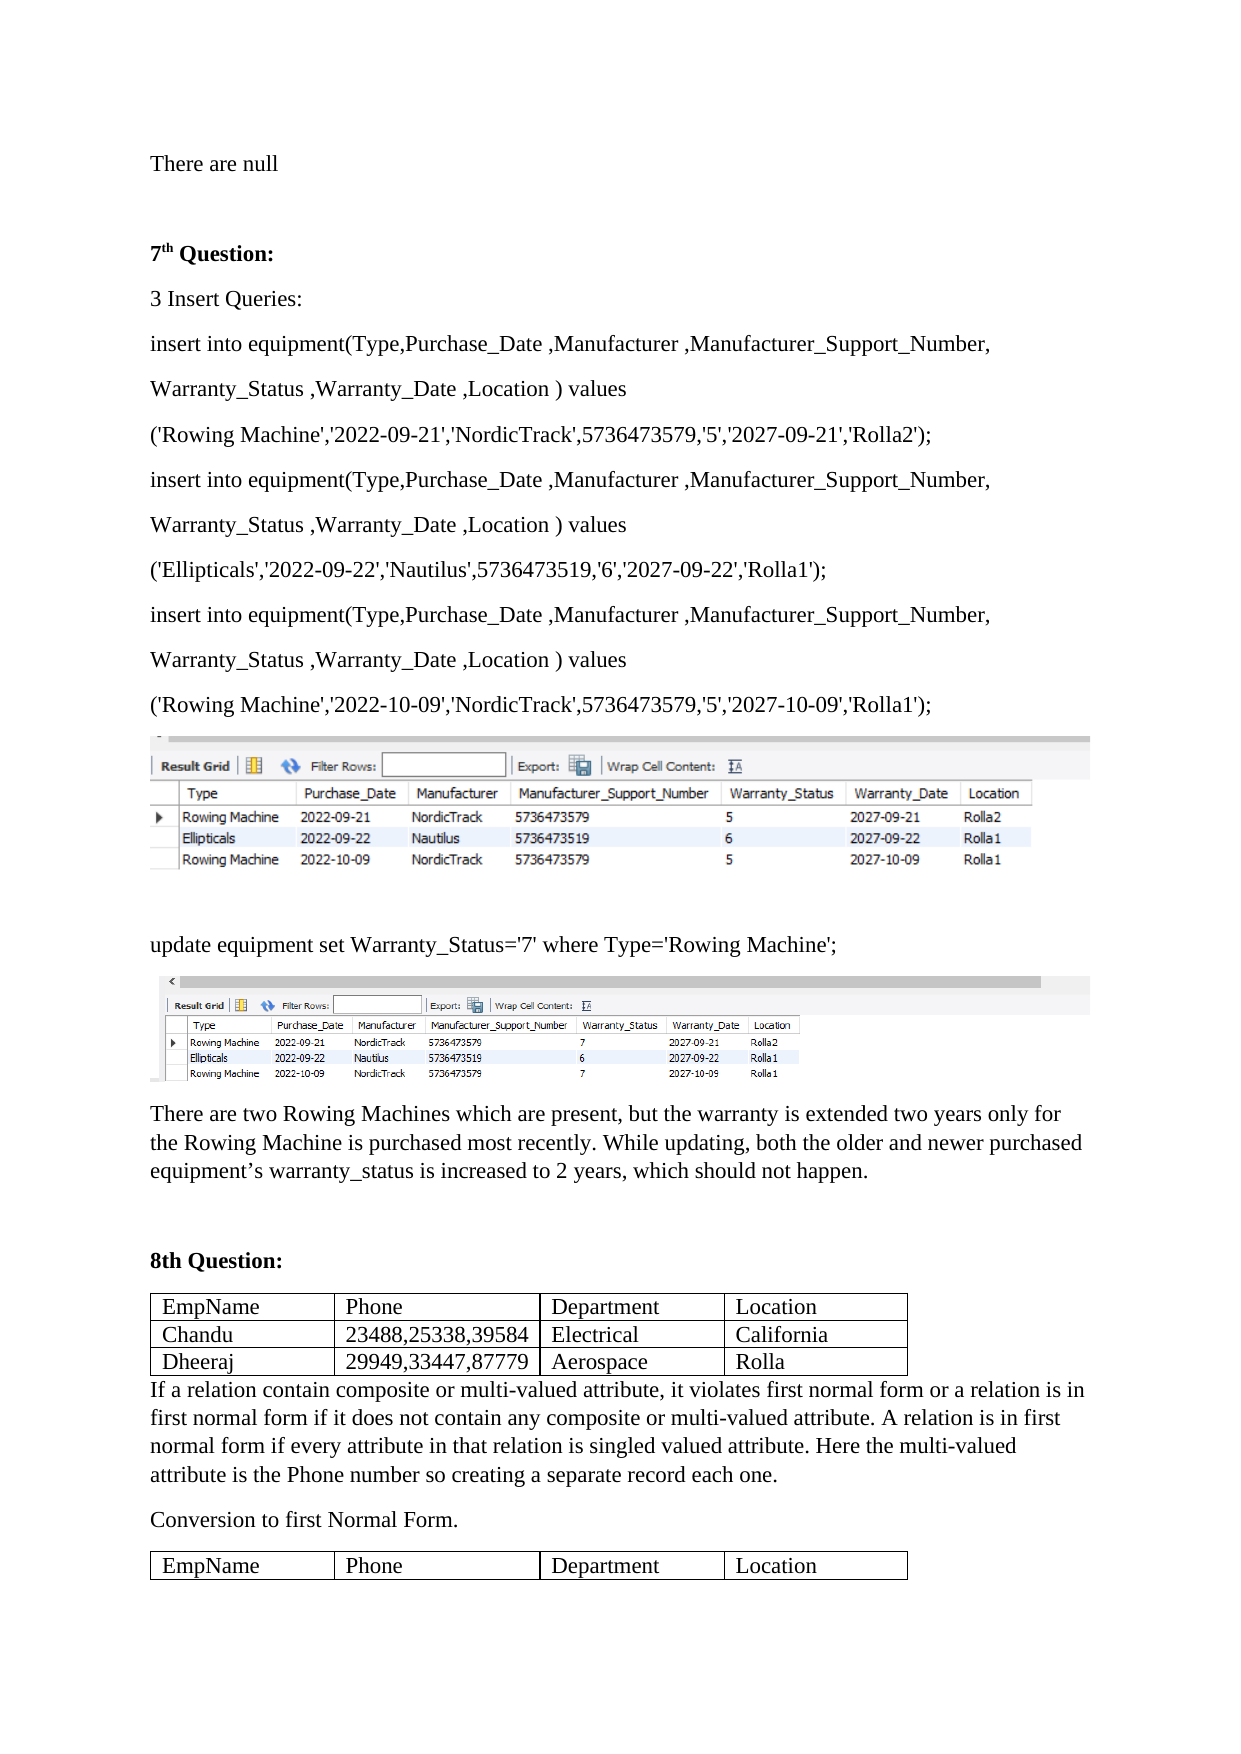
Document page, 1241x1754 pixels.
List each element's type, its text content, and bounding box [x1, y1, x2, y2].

table_cell 29949,33447,87779 [335, 1348, 539, 1374]
text 8th Question: [150, 1247, 1090, 1274]
table_cell California [725, 1321, 907, 1347]
text Warranty_Status ,Warranty_Date ,Location ) values [150, 646, 1090, 672]
text ('Rowing Machine','2022-09-21','NordicTrack',5736473579,'5','2027-09-21','Rolla2'); [150, 421, 1090, 447]
text insert into equipment(Type,Purchase_Date ,Manufacturer ,Manufacturer_Support_Number, [150, 330, 1090, 357]
text There are two Rowing Machines which are present, but the warranty is extended two years only for the Rowing Machine is purchased most recently. While updating, both the older and newer purchased equipment’s warranty_status is increased to 2 years, which should not happen. [150, 1100, 1090, 1183]
text ('Ellipticals','2022-09-22','Nautilus',5736473519,'6','2027-09-22','Rolla1'); [150, 556, 1090, 582]
text Warranty_Status ,Warranty_Date ,Location ) values [150, 376, 1090, 402]
table_header EmpName [151, 1552, 334, 1578]
table_header Phone [335, 1294, 539, 1320]
table_cell Dheeraj [151, 1348, 334, 1374]
table_header Location [725, 1294, 907, 1320]
text 7th Question: [150, 240, 1090, 267]
text 3 Insert Queries: [150, 285, 1090, 312]
text insert into equipment(Type,Purchase_Date ,Manufacturer ,Manufacturer_Support_Number, [150, 466, 1090, 492]
table_cell Aerospace [541, 1348, 724, 1374]
table_header Phone [335, 1552, 539, 1578]
table_cell Electrical [541, 1321, 724, 1347]
text There are null [150, 150, 1090, 176]
text If a relation contain composite or multi-valued attribute, it violates first normal form or a relation is in first normal form if it does not contain any composite or multi-valued attribute. A relation is in first normal form if every attribute in that relation is singled valued attribute. Here the multi-valued attribute is the Phone number so creating a separate record each one. [150, 1376, 1090, 1487]
picture [150, 976, 1091, 1082]
table_header EmpName [151, 1294, 334, 1320]
text update equipment set Warranty_Status='7' where Type='Rowing Machine'; [150, 931, 1090, 957]
picture [150, 736, 1091, 912]
text Warranty_Status ,Warranty_Date ,Location ) values [150, 511, 1090, 537]
text Conversion to first Normal Form. [150, 1506, 1090, 1532]
table_header Department [541, 1294, 724, 1320]
table_cell 23488,25338,39584 [335, 1321, 539, 1347]
table_cell Chandu [151, 1321, 334, 1347]
table_header Location [725, 1552, 907, 1578]
table_cell Rolla [725, 1348, 907, 1374]
text insert into equipment(Type,Purchase_Date ,Manufacturer ,Manufacturer_Support_Number, [150, 601, 1090, 627]
text ('Rowing Machine','2022-10-09','NordicTrack',5736473579,'5','2027-10-09','Rolla1'); [150, 691, 1090, 718]
table_header Department [541, 1552, 724, 1578]
